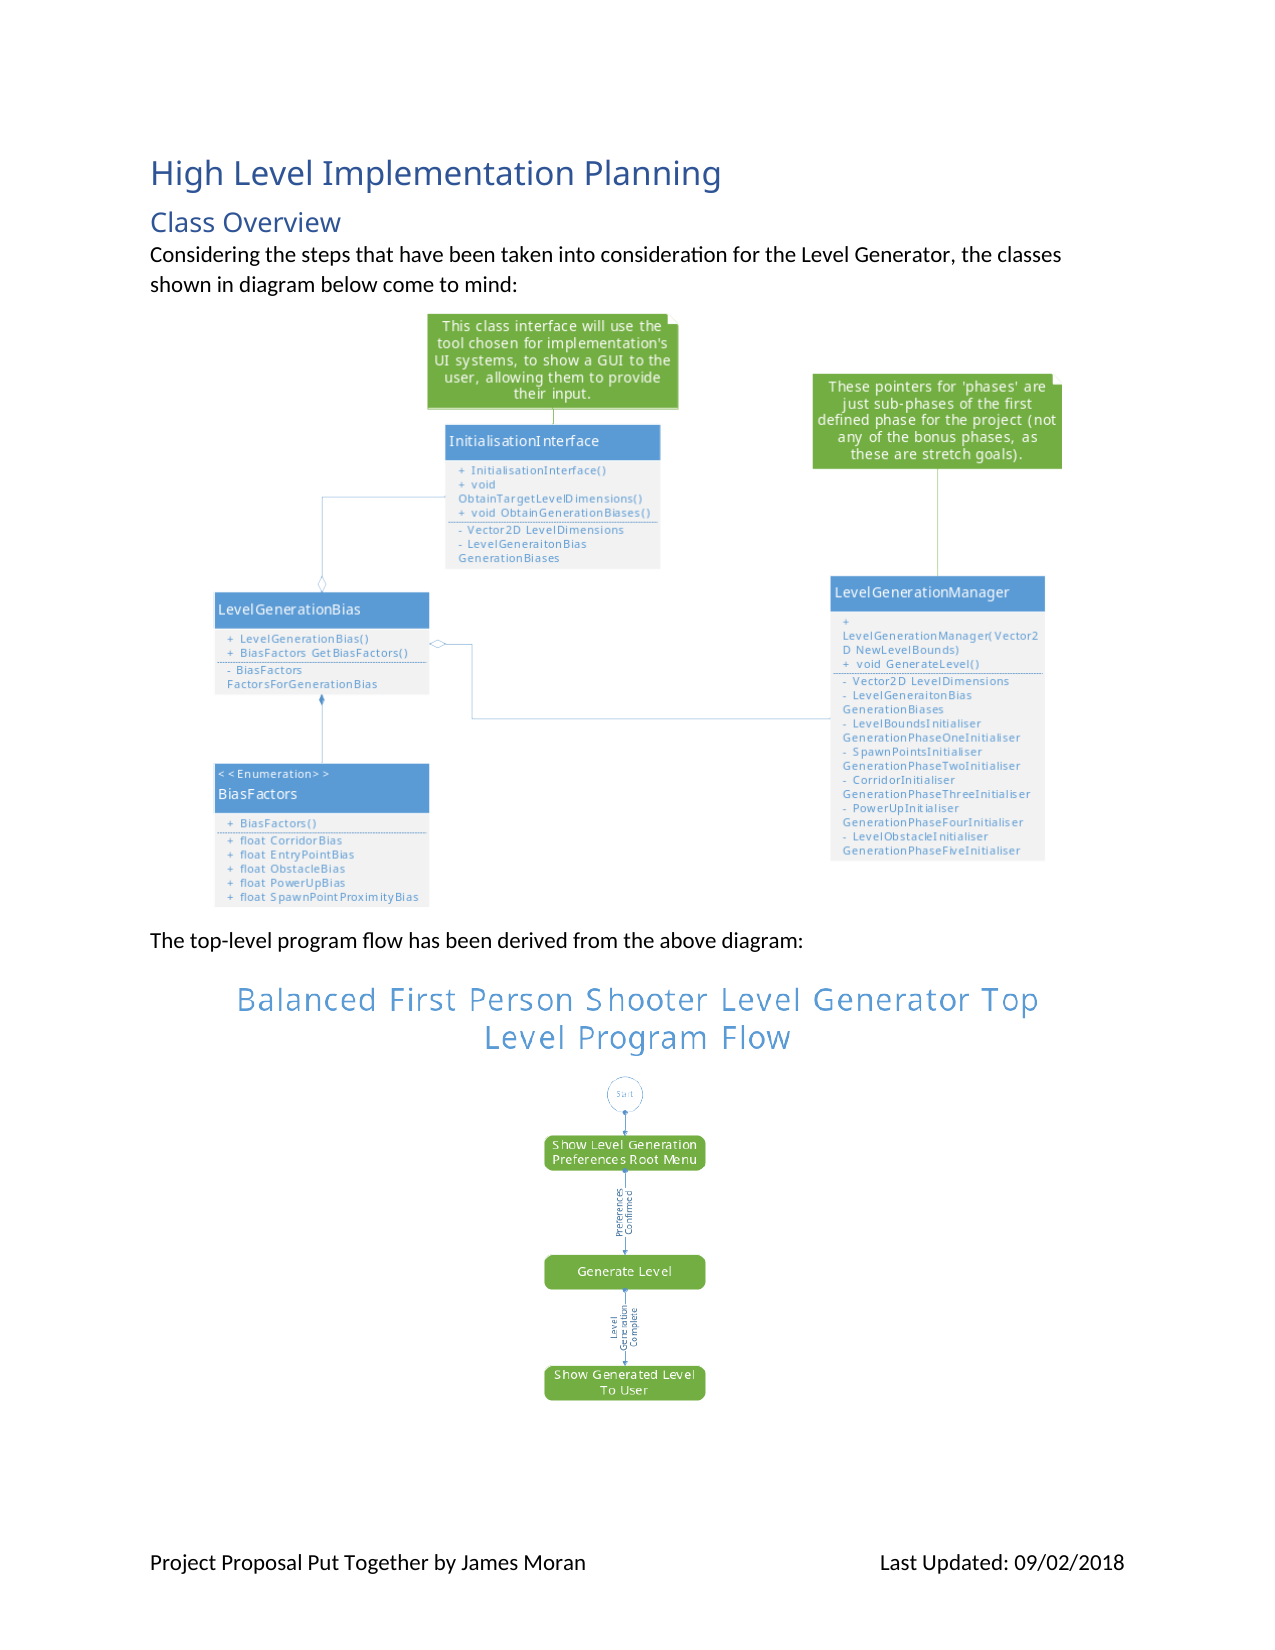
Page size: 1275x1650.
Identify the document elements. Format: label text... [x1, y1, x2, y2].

text The top-level program flow has been derived from the above diagram: [150, 926, 1125, 954]
text Considering the steps that have been taken into consideration for the Level Generator, the classes shown in diagram below come to mind: [150, 240, 1125, 298]
subtitle Class Overview [150, 203, 1125, 240]
subtitle High Level Implementation Planning [150, 150, 1125, 195]
